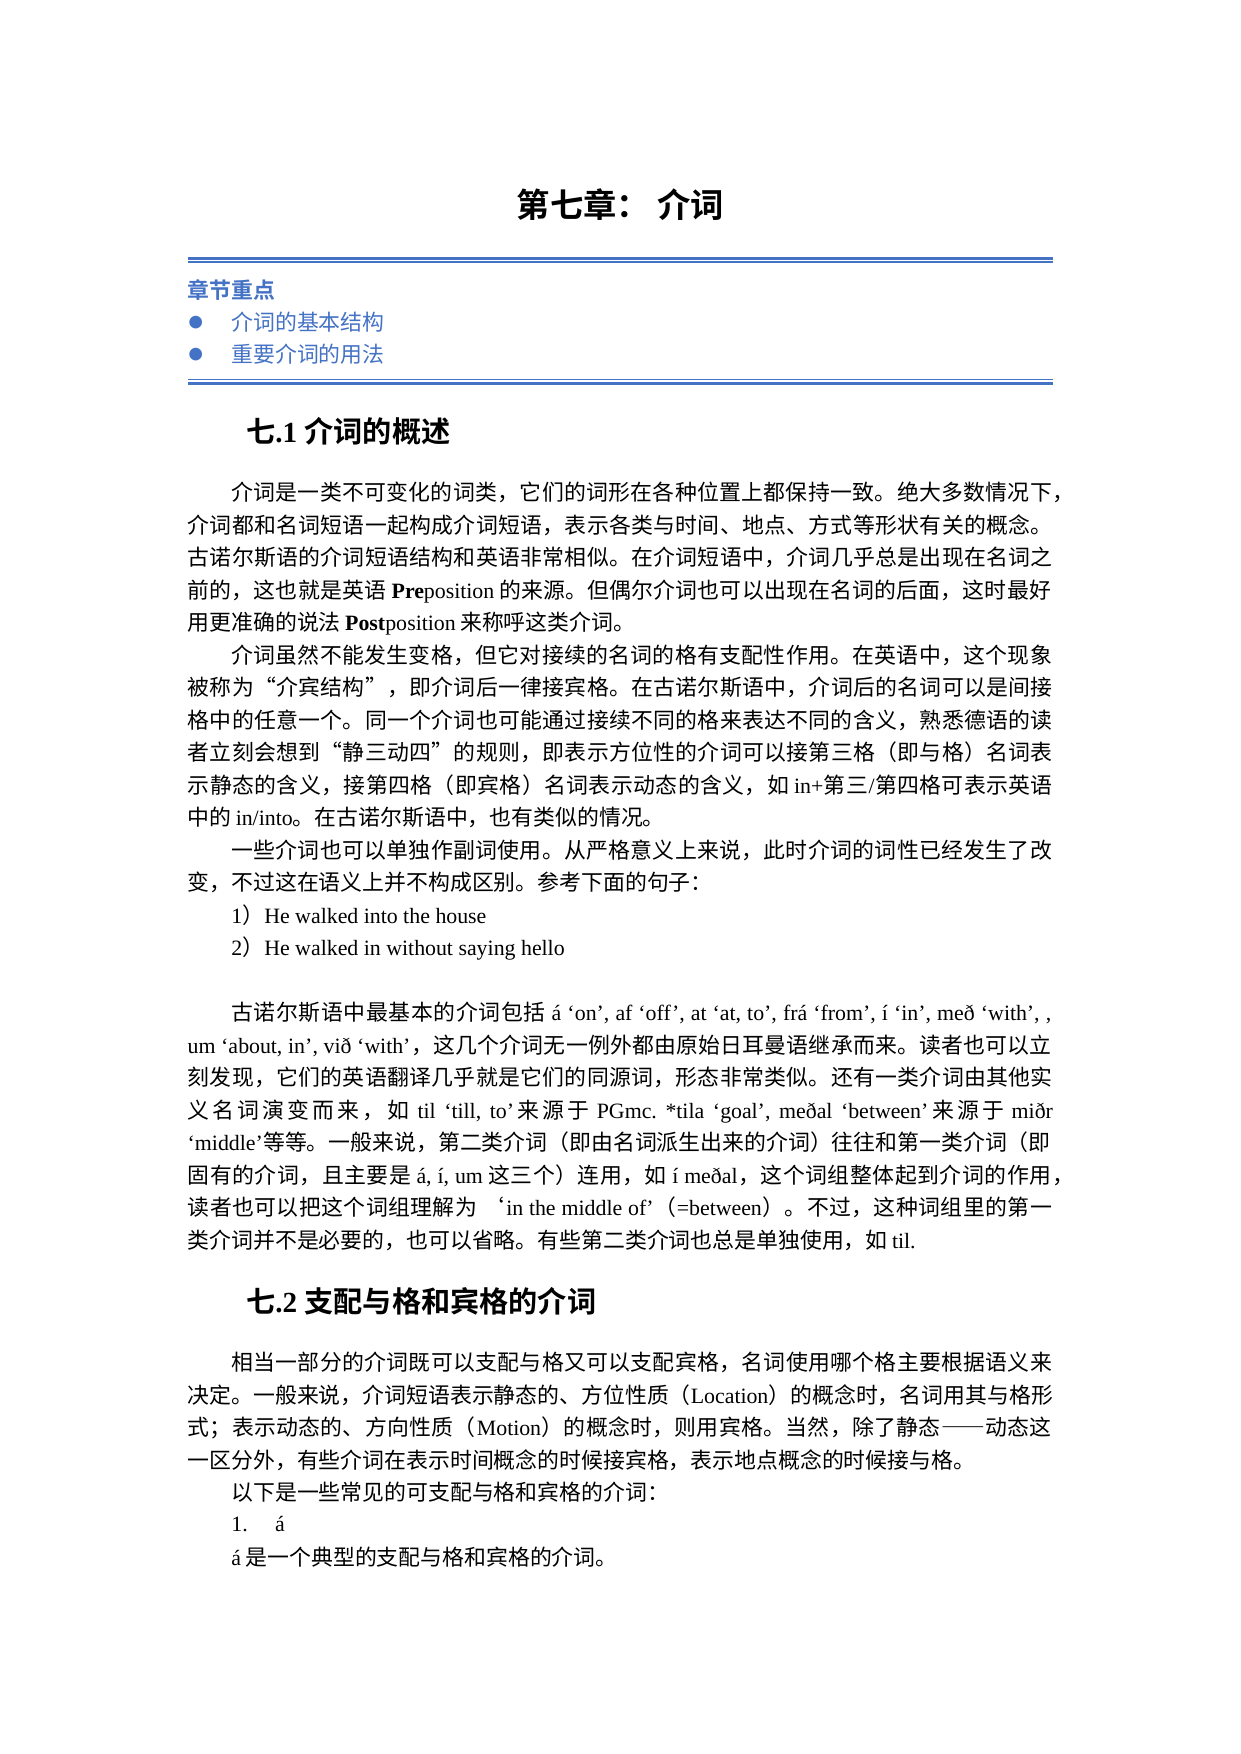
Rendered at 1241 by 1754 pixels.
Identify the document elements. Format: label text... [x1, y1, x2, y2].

text 相当一部分的介词既可以支配与格又可以支配宾格，名词使用哪个格主要根据语义来决定。一般来说，介词短语表示静态的、方位性质（Location）的概念时，名词用其与格形式；表示动态的、方向性质（Motion）的概念时，则用宾格。当然，除了静态——动态这一区分外，有些介词在表示时间概念的时候接宾格，表示地点概念的时候接与格。 [187, 1345, 1053, 1475]
text á是一个典型的支配与格和宾格的介词。 [187, 1540, 1053, 1572]
list á [231, 1507, 1053, 1540]
subtitle 介词的概述 [187, 397, 1053, 462]
text 以下是一些常见的可支配与格和宾格的介词： [187, 1475, 1053, 1507]
subtitle 支配与格和宾格的介词 [187, 1267, 1053, 1332]
text 介词是一类不可变化的词类，它们的词形在各种位置上都保持一致。绝大多数情况下，介词都和名词短语一起构成介词短语，表示各类与时间、地点、方式等形状有关的概念。古诺尔斯语的介词短语结构和英语非常相似。在介词短语中，介词几乎总是出现在名词之前的，这也就是英语Preposition的来源。但偶尔介词也可以出现在名词的后面，这时最好用更准确的说法Postposition来称呼这类介词。 [187, 475, 1053, 637]
subtitle 介词 [187, 171, 1053, 236]
text 章节重点 [187, 262, 1053, 305]
list 介词的基本结构 [187, 305, 1053, 320]
text 2）He walked in without saying hello [187, 930, 1053, 962]
text 1）He walked into the house [187, 897, 1053, 930]
text 介词虽然不能发生变格，但它对接续的名词的格有支配性作用。在英语中，这个现象被称为“介宾结构”，即介词后一律接宾格。在古诺尔斯语中，介词后的名词可以是间接格中的任意一个。同一个介词也可能通过接续不同的格来表达不同的含义，熟悉德语的读者立刻会想到“静三动四”的规则，即表示方位性的介词可以接第三格（即与格）名词表示静态的含义，接第四格（即宾格）名词表示动态的含义，如in+第三/第四格可表示英语中的in/into。在古诺尔斯语中，也有类似的情况。 [187, 637, 1053, 832]
text 一些介词也可以单独作副词使用。从严格意义上来说，此时介词的词性已经发生了改变，不过这在语义上并不构成区别。参考下面的句子： [187, 832, 1053, 897]
text 古诺尔斯语中最基本的介词包括á ‘on’, af ‘off’, at ‘at, to’, frá ‘from’, í ‘in’, með ‘with’, , um ‘about, in’, við ‘with’，这几个介词无一例外都由原始日耳曼语继承而来。读者也可以立刻发现，它们的英语翻译几乎就是它们的同源词，形态非常类似。还有一类介词由其他实义名词演变而来，如til ‘till, to’来源于PGmc. *tila ‘goal’, meðal ‘between’来源于miðr ‘middle’等等。一般来说，第二类介词（即由名词派生出来的介词）往往和第一类介词（即固有的介词，且主要是á, í, um这三个）连用，如í meðal，这个词组整体起到介词的作用，读者也可以把这个词组理解为 ‘in the middle of’（=between）。不过，这种词组里的第一类介词并不是必要的，也可以省略。有些第二类介词也总是单独使用，如til. [187, 995, 1053, 1255]
list 重要介词的用法 [187, 320, 1053, 385]
